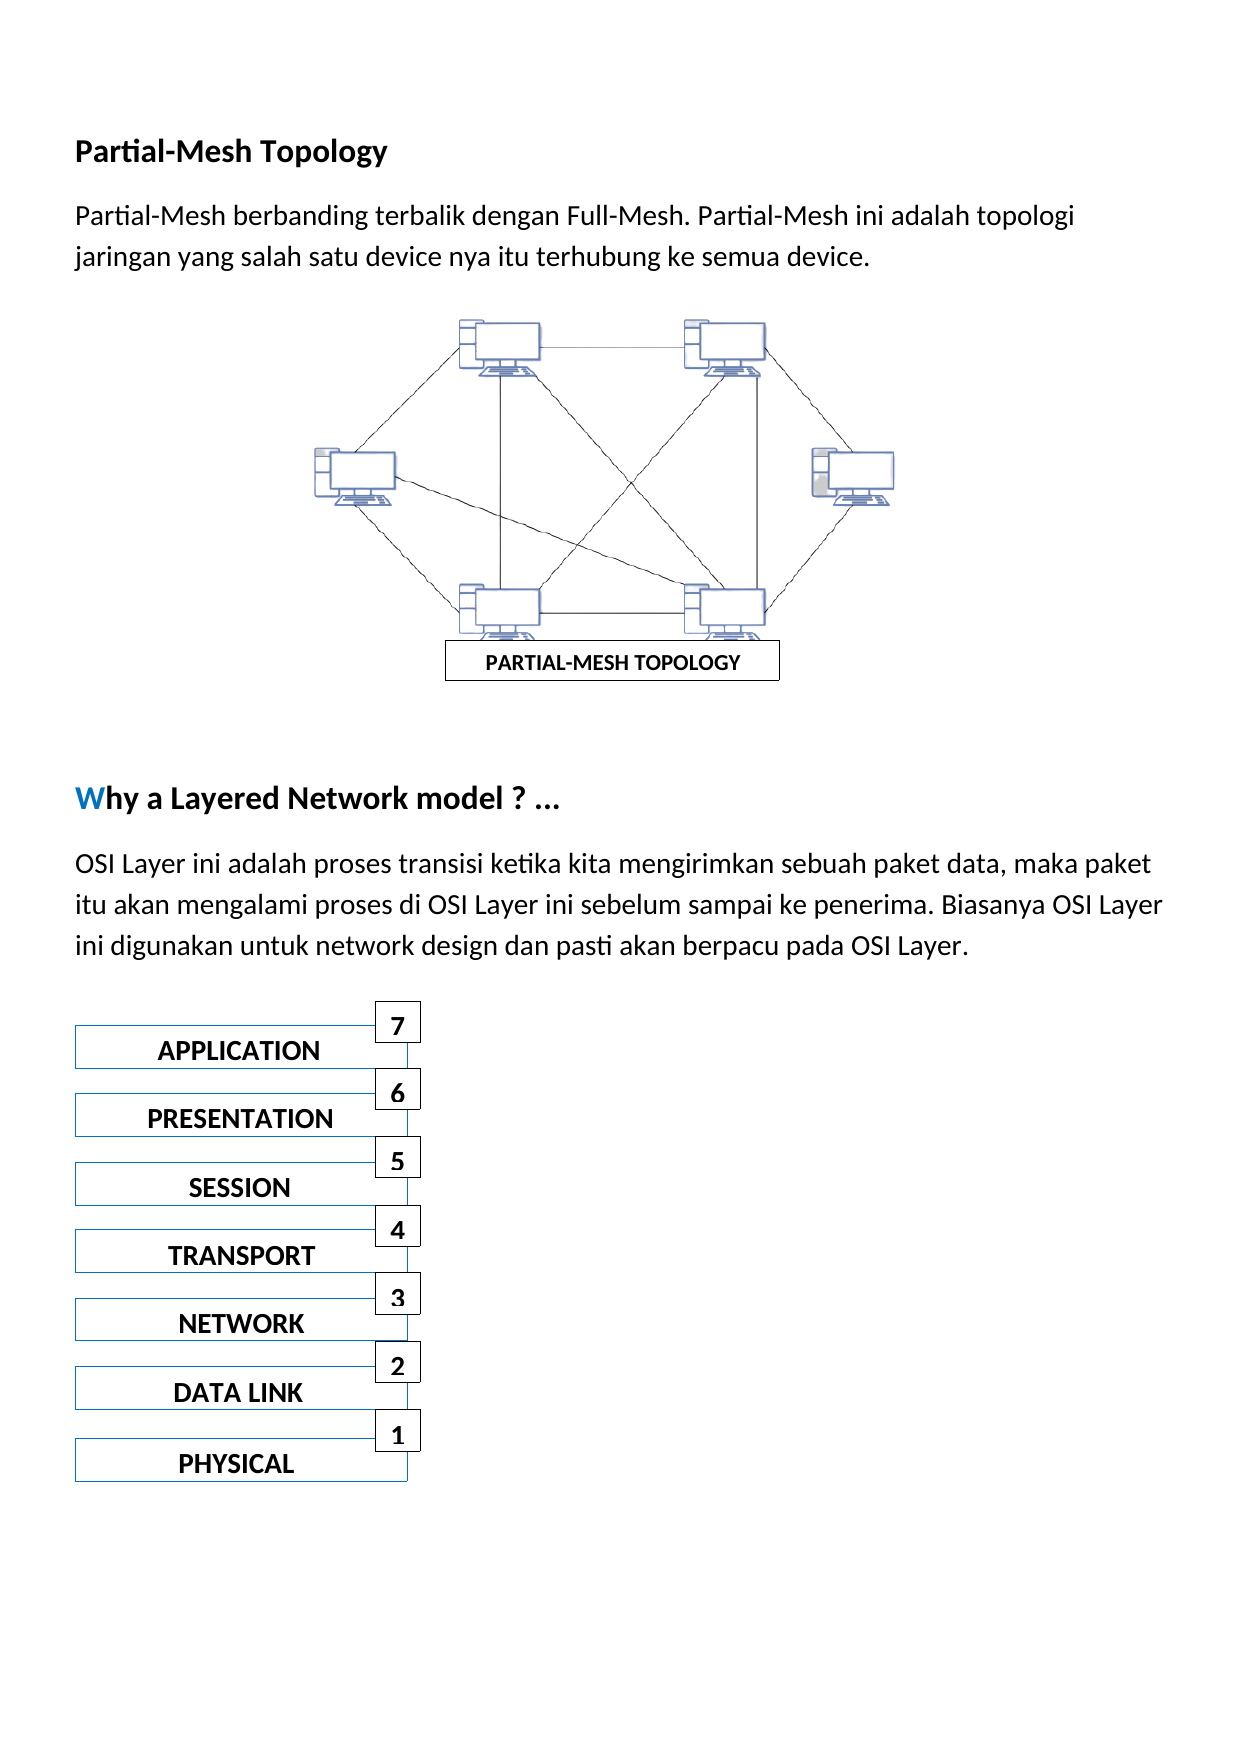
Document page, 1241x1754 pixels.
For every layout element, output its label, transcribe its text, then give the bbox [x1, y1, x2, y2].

text Partial-Mesh Topology [75, 130, 1165, 171]
picture [309, 314, 902, 650]
text Why a Layered Network model ? ... [75, 777, 1165, 818]
text OSI Layer ini adalah proses transisi ketika kita mengirimkan sebuah paket data, maka paket itu akan mengalami proses di OSI Layer ini sebelum sampai ke penerima. Biasanya OSI Layer ini digunakan untuk network design dan pasti akan berpacu pada OSI Layer. [75, 845, 1165, 962]
text Partial-Mesh berbanding terbalik dengan Full-Mesh. Partial-Mesh ini adalah topologi jaringan yang salah satu device nya itu terhubung ke semua device. [75, 197, 1165, 274]
